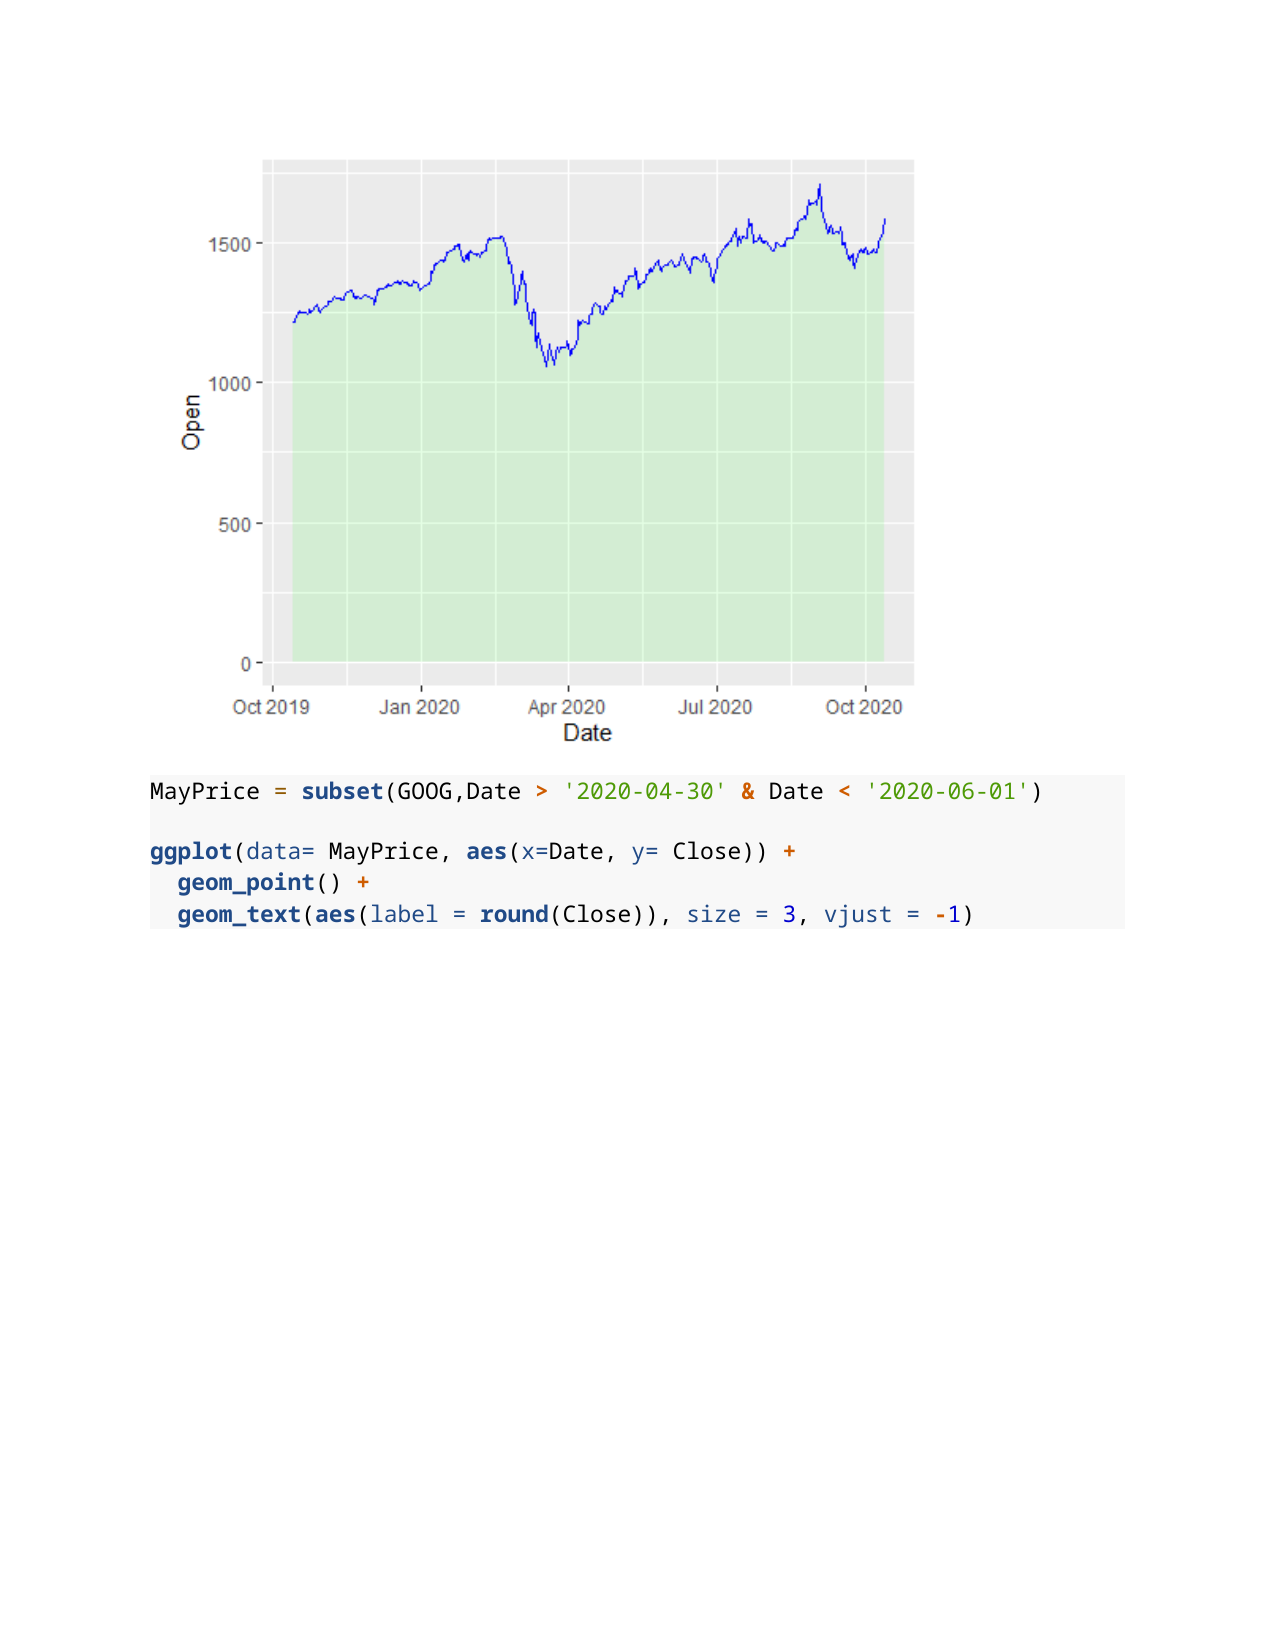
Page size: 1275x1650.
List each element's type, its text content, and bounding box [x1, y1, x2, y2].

picture [168, 150, 927, 757]
text MayPrice = subset(GOOG,Date > '2020-04-30' & Date < '2020-06-01') ggplot(data= MayPrice, aes(x=Date, y= Close)) + geom_point() + geom_text(aes(label = round(Close)), size = 3, vjust = -1) [150, 775, 1125, 929]
